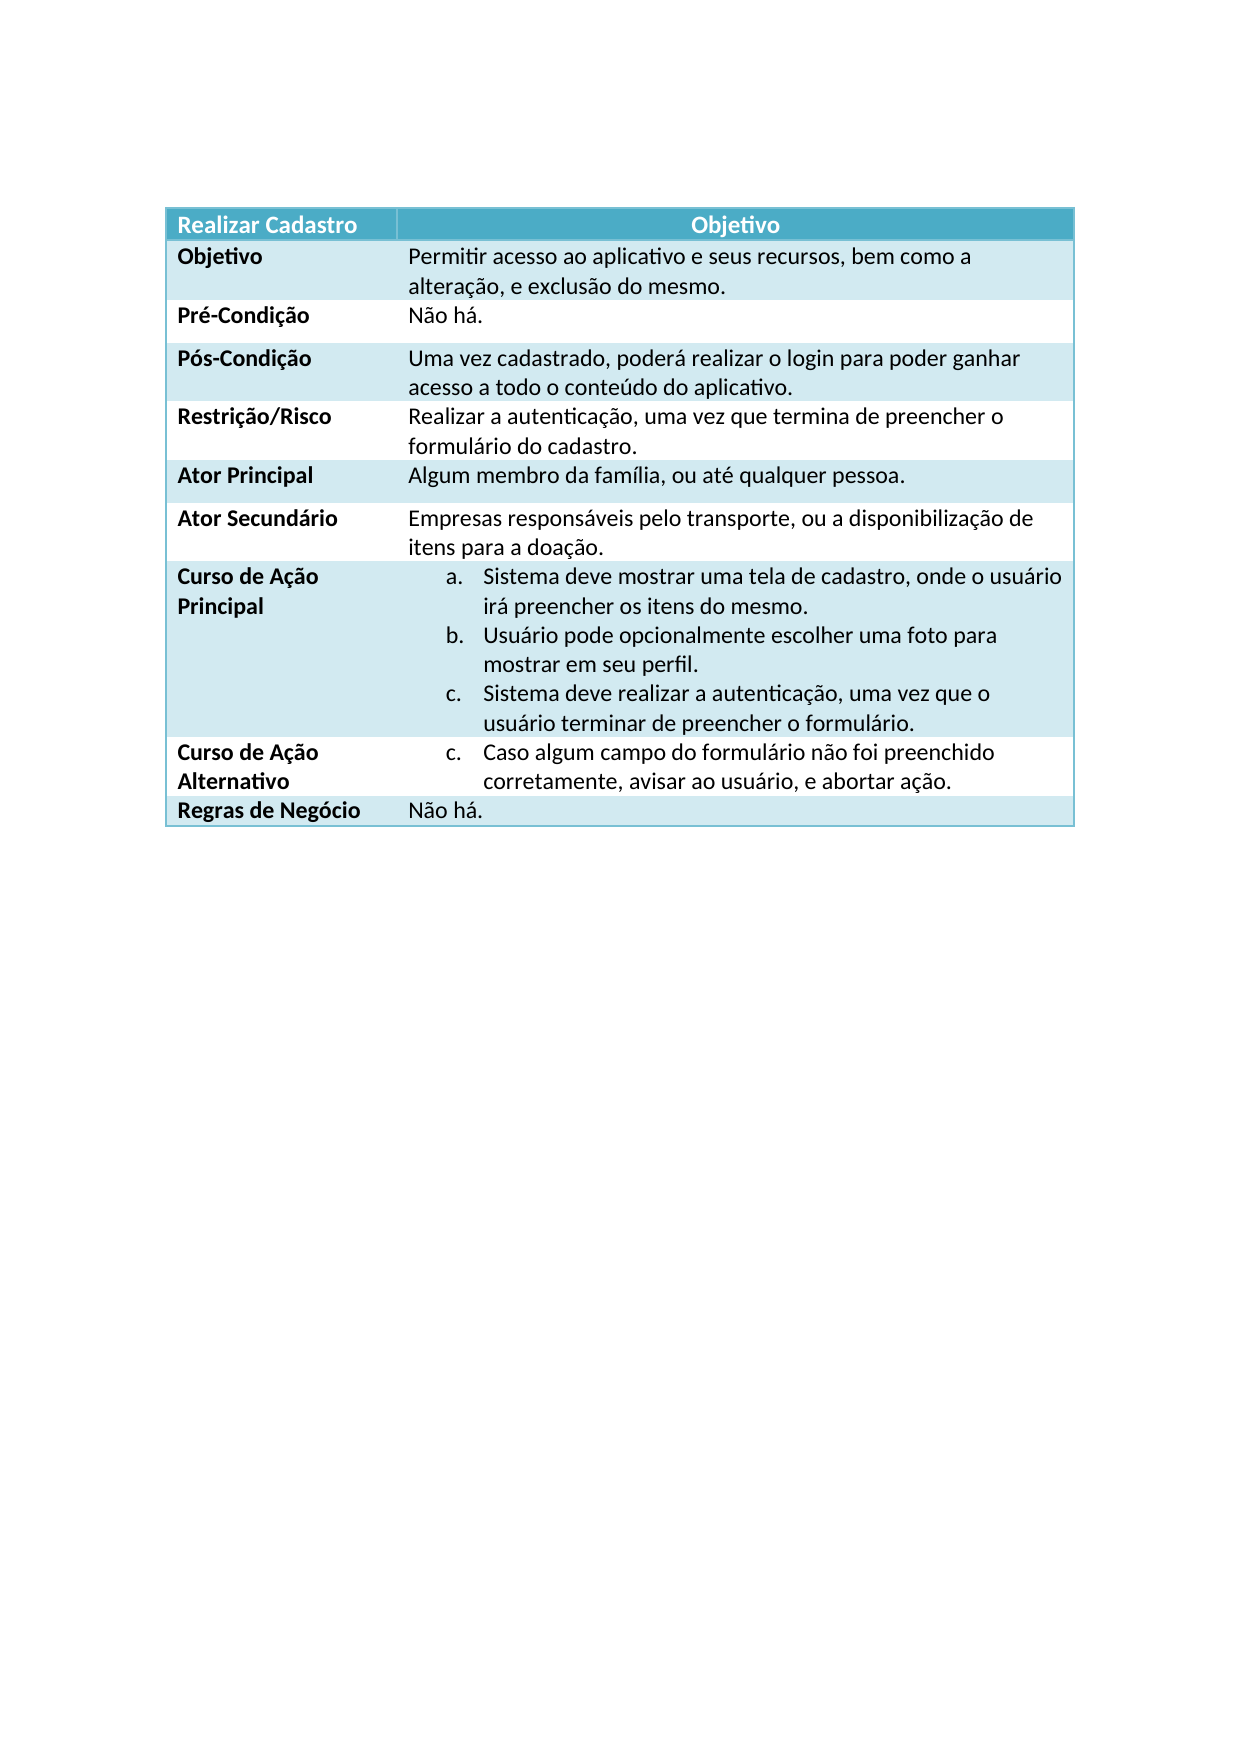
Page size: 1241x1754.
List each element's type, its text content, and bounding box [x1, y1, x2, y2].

table_cell Permitir acesso ao aplicativo e seus recursos, bem como a alteração, e exclusão do mesmo. [397, 241, 1073, 300]
table_cell Uma vez cadastrado, poderá realizar o login para poder ganhar acesso a todo o conteúdo do aplicativo. [397, 343, 1073, 401]
table_cell Curso de Ação Alternativo [167, 737, 397, 796]
table_cell Ator Principal [167, 460, 397, 503]
table_cell Ator Secundário [167, 503, 397, 561]
table_cell Caso algum campo do formulário não foi preenchido corretamente, avisar ao usuário, e abortar ação. [397, 737, 1073, 796]
table_cell Curso de Ação Principal [167, 561, 397, 737]
table_cell Pré-Condição [167, 300, 397, 343]
table_cell Não há. [397, 796, 1073, 825]
table_cell Algum membro da família, ou até qualquer pessoa. [397, 460, 1073, 503]
table_cell Restrição/Risco [167, 401, 397, 460]
table_cell Pós-Condição [167, 343, 397, 401]
table_cell Empresas responsáveis pelo transporte, ou a disponibilização de itens para a doação. [397, 503, 1073, 561]
table_cell Objetivo [167, 241, 397, 300]
table_header Objetivo [398, 209, 1073, 239]
table_cell Sistema deve mostrar uma tela de cadastro, onde o usuário irá preencher os itens do mesmo. Usuário pode opcionalmente escolher uma foto para mostrar em seu perfil. Sistema deve realizar a autenticação, uma vez que o usuário terminar de preencher o formulário. [397, 561, 1073, 737]
table_cell Realizar a autenticação, uma vez que termina de preencher o formulário do cadastro. [397, 401, 1073, 460]
table_cell Regras de Negócio [167, 796, 397, 825]
table_header Realizar Cadastro [167, 209, 396, 239]
table_cell Não há. [397, 300, 1073, 343]
